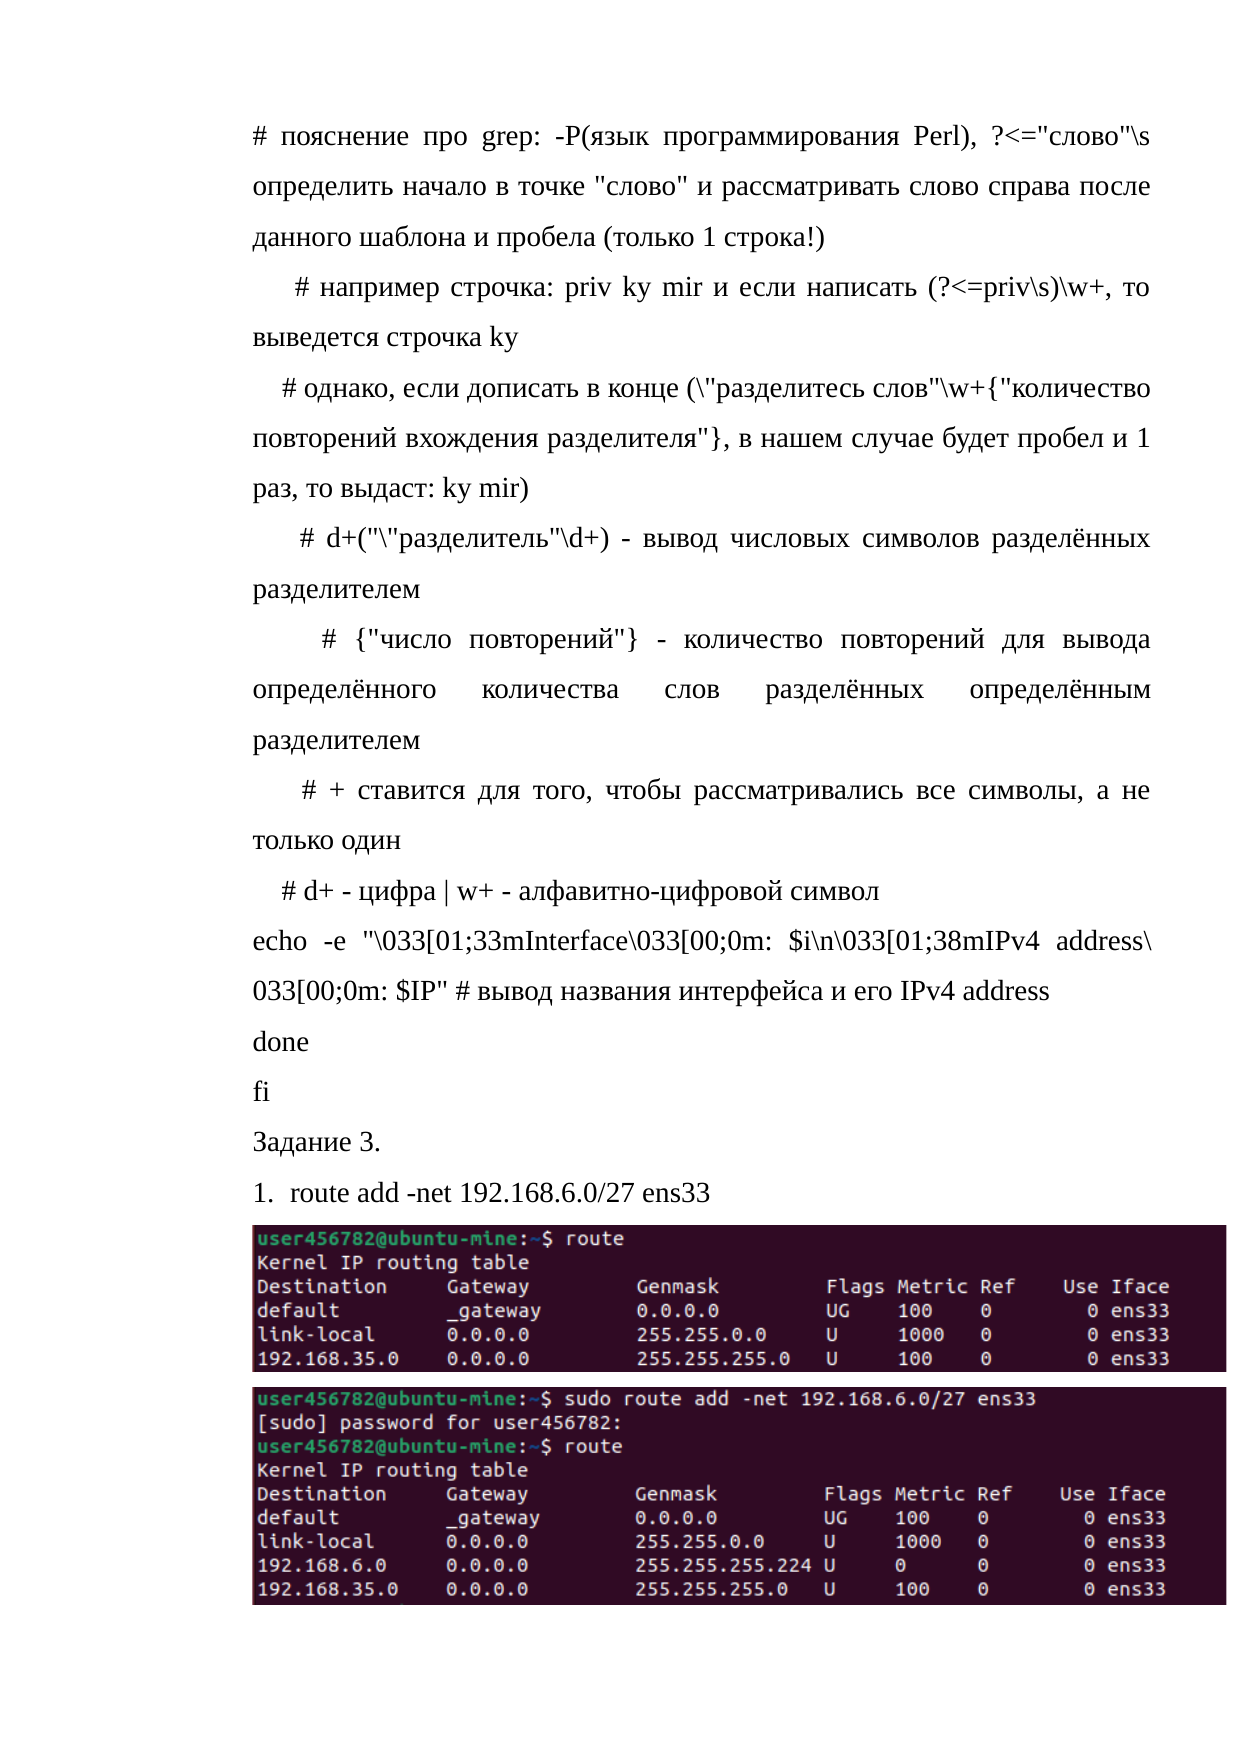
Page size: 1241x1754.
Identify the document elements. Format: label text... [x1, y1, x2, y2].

list # d+("\"разделитель"\d+) - вывод числовых символов разделённых разделителем [252, 521, 1152, 604]
list echo -e "\033[01;33mInterface\033[00;0m: $i\n\033[01;38mIPv4 address\033[00;0m: $IP" # вывод названия интерфейса и его IPv4 address [252, 923, 1152, 1007]
list route add -net 192.168.6.0/27 ens33 [252, 1175, 1152, 1208]
list # однако, если дописать в конце (\"разделитесь слов"\w+{"количество повторений вхождения разделителя"}, в нашем случае будет пробел и 1 раз, то выдаст: ky mir) [252, 370, 1152, 504]
list # d+ - цифра | w+ - алфавитно-цифровой символ [252, 873, 1152, 906]
picture [252, 1225, 1227, 1372]
list # + ставится для того, чтобы рассматривались все символы, а не только один [252, 772, 1152, 856]
picture [252, 1387, 1227, 1605]
list fi [252, 1074, 1152, 1108]
list Задание 3. [252, 1124, 1152, 1158]
list done [252, 1024, 1152, 1057]
list # пояснение про grep: -P(язык программирования Perl), ?<="слово"\s определить начало в точке "слово" и рассматривать слово справа после данного шаблона и пробела (только 1 строка!) [252, 118, 1152, 252]
list # например строчка: priv ky mir и если написать (?<=priv\s)\w+, то выведется строчка ky [252, 269, 1152, 353]
list # {"число повторений"} - количество повторений для вывода определённого количества слов разделённых определённым разделителем [252, 621, 1152, 755]
